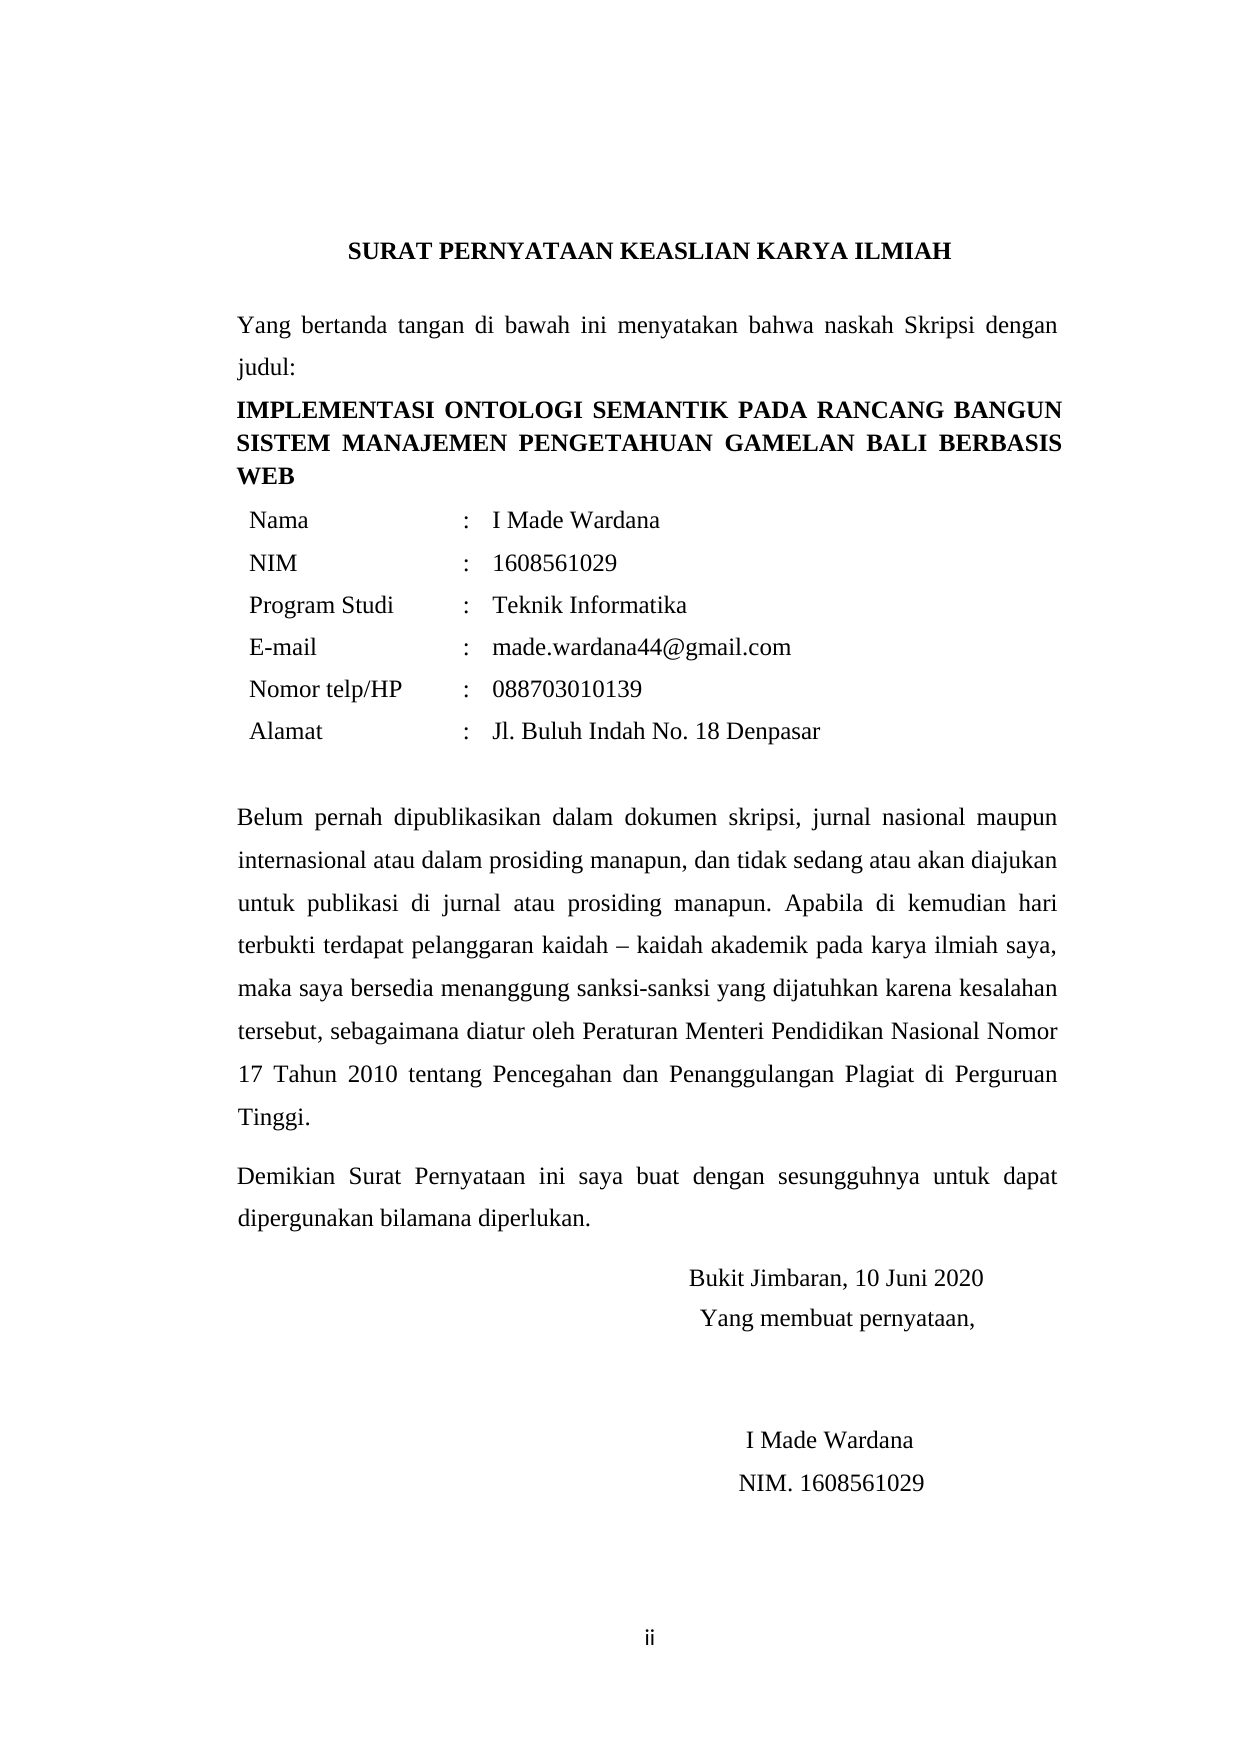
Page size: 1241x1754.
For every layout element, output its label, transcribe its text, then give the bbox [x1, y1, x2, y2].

table_cell made.wardana44@gmail.com [481, 632, 1051, 674]
table_cell NIM [238, 548, 451, 590]
table_cell Jl. Buluh Indah No. 18 Denpasar [481, 716, 1051, 759]
text Bukit Jimbaran, 10 Juni 2020 [649, 1263, 1005, 1292]
table_cell Program Studi [238, 590, 451, 632]
table_cell : [451, 548, 481, 590]
table_cell : [451, 632, 481, 674]
table_cell 1608561029 [481, 548, 1051, 590]
table_cell Alamat [238, 716, 451, 759]
text I Made Wardana [648, 1425, 1010, 1454]
text Yang bertanda tangan di bawah ini menyatakan bahwa naskah Skripsi dengan judul: [237, 310, 1058, 381]
text Yang membuat pernyataan, [649, 1303, 1026, 1332]
text Belum pernah dipublikasikan dalam dokumen skripsi, jurnal nasional maupun internasional atau dalam prosiding manapun, dan tidak sedang atau akan diajukan untuk publikasi di jurnal atau prosiding manapun. Apabila di kemudian hari terbukti terdapat pelanggaran kaidah – kaidah akademik pada karya ilmiah saya, maka saya bersedia menanggung sanksi-sanksi yang dijatuhkan karena kesalahan tersebut, sebagaimana diatur oleh Peraturan Menteri Pendidikan Nasional Nomor 17 Tahun 2010 tentang Pencegahan dan Penanggulangan Plagiat di Perguruan Tinggi. [237, 802, 1058, 1130]
table_cell Nomor telp/HP [238, 674, 451, 716]
subtitle SURAT PERNYATAAN KEASLIAN KARYA ILMIAH [236, 236, 1063, 265]
text NIM. 1608561029 [738, 1468, 1063, 1497]
table_header : [451, 506, 481, 548]
table_cell Teknik Informatika [481, 590, 1051, 632]
table_cell 088703010139 [481, 674, 1051, 716]
text Demikian Surat Pernyataan ini saya buat dengan sesungguhnya untuk dapat dipergunakan bilamana diperlukan. [237, 1161, 1058, 1232]
table_header Nama [238, 506, 451, 548]
table_cell E-mail [238, 632, 451, 674]
table_cell : [451, 590, 481, 632]
table_header I Made Wardana [481, 506, 1051, 548]
table_cell : [451, 674, 481, 716]
table_cell : [451, 716, 481, 759]
text IMPLEMENTASI ONTOLOGI SEMANTIK PADA RANCANG BANGUN SISTEM MANAJEMEN PENGETAHUAN GAMELAN BALI BERBASIS WEB [236, 395, 1063, 489]
